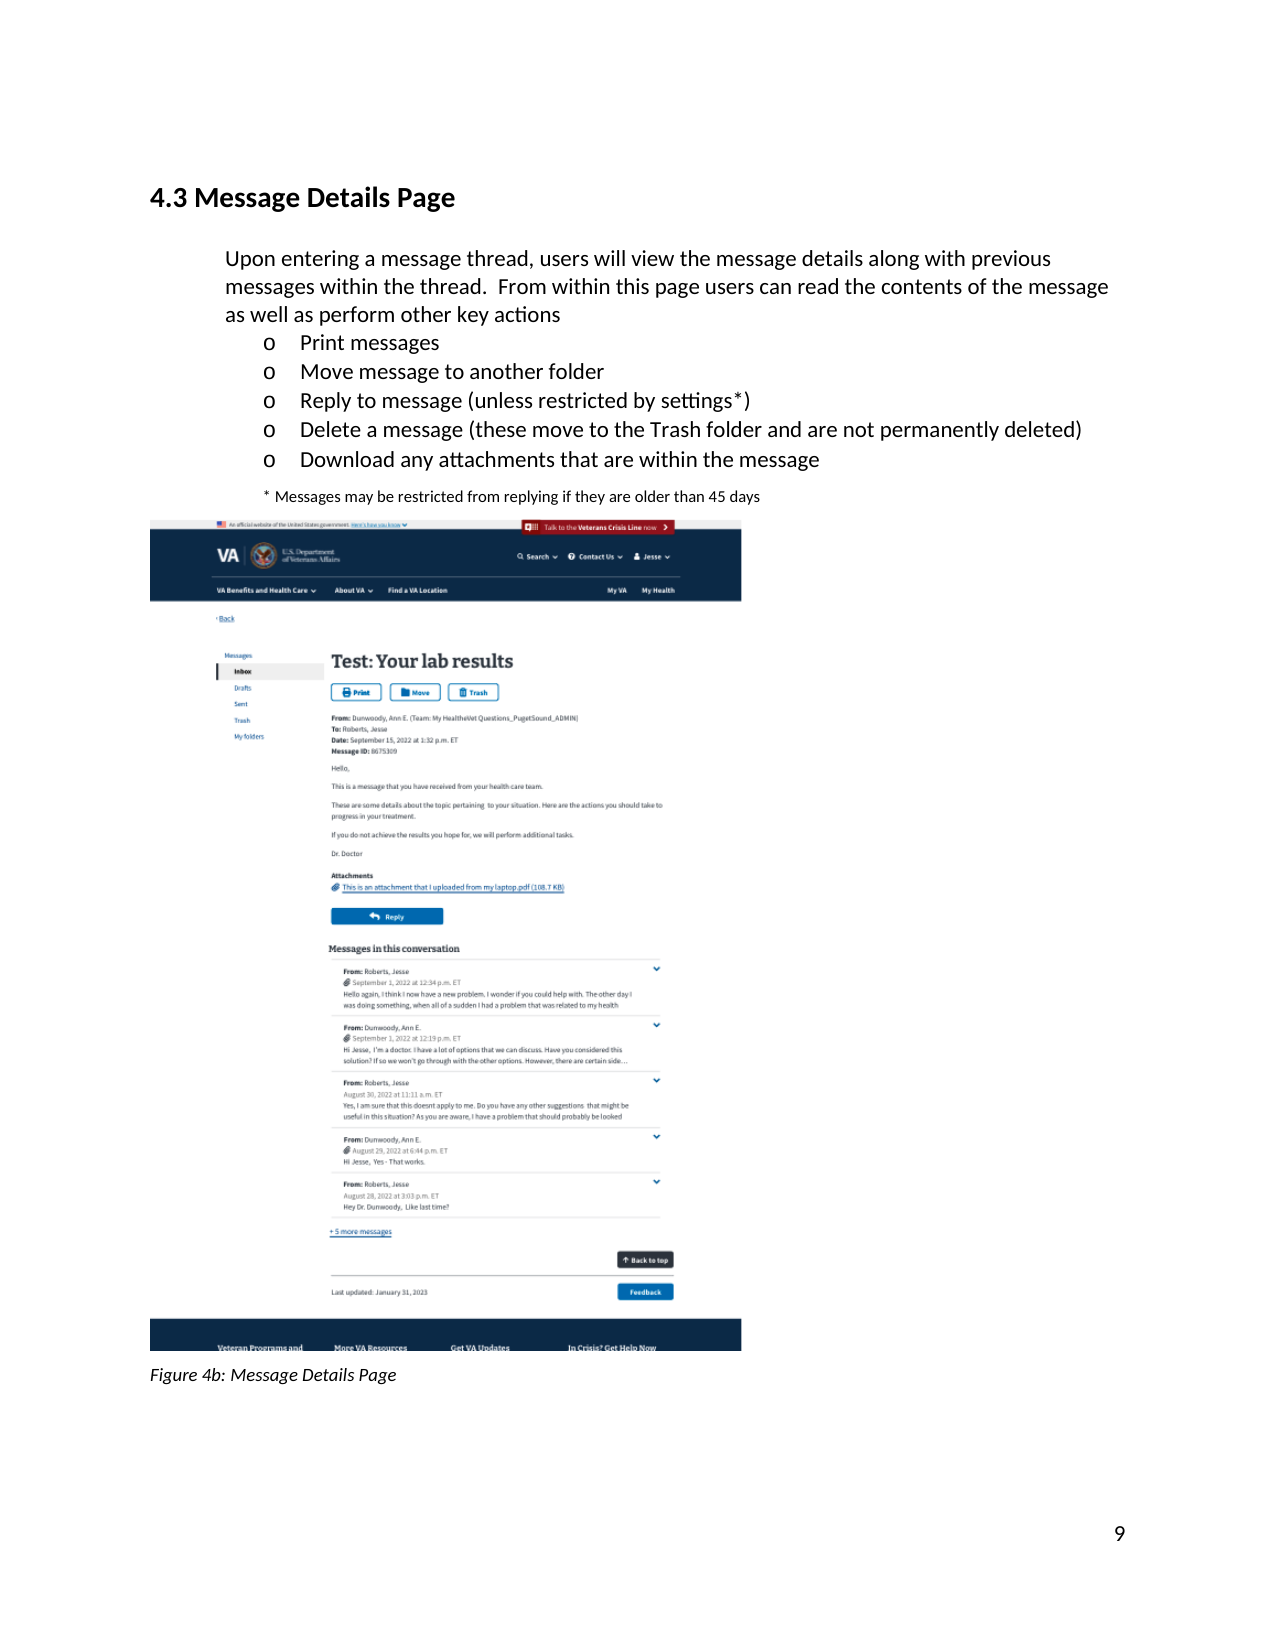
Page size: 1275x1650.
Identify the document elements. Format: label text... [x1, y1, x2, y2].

list Delete a message (these move to the Trash folder and are not permanently deleted) [262, 416, 1125, 445]
text Figure 4b: Message Details Page [150, 1363, 1125, 1386]
list Reply to message (unless restricted by settings*) [262, 386, 1125, 416]
list Print messages [262, 328, 1125, 357]
picture [150, 519, 742, 1351]
list Upon entering a message thread, users will view the message details along with previous messages within the thread. From within this page users can read the contents of the message as well as perform other key actions [225, 244, 1125, 328]
list Download any attachments that are within the message [262, 445, 1125, 474]
list Move message to another folder [262, 357, 1125, 386]
text * Messages may be restricted from replying if they are older than 45 days [262, 486, 1125, 507]
subtitle 4.3 Message Details Page [150, 179, 1125, 215]
